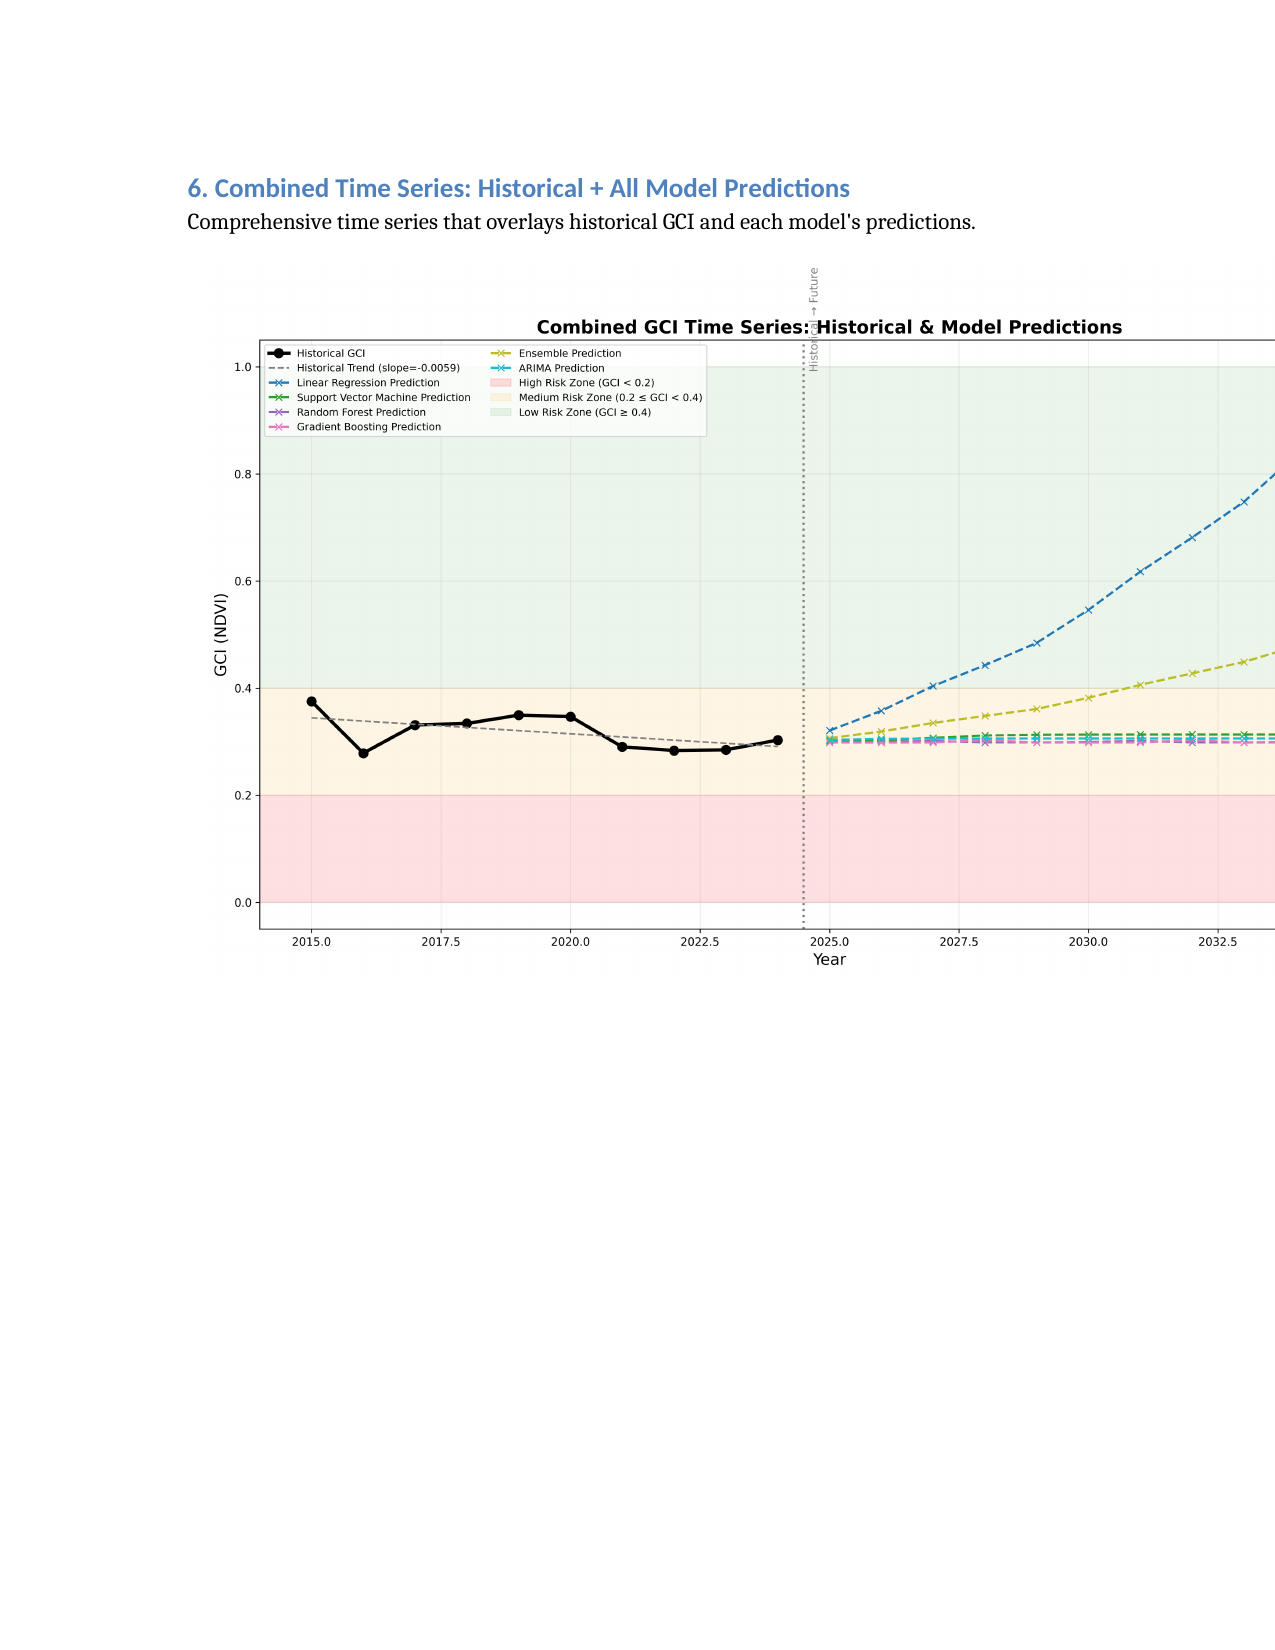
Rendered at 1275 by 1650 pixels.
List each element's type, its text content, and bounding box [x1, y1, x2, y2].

picture [206, 259, 1275, 976]
text Comprehensive time series that overlays historical GCI and each model's predictions. [187, 209, 1087, 235]
subtitle 6. Combined Time Series: Historical + All Model Predictions [187, 171, 1087, 204]
